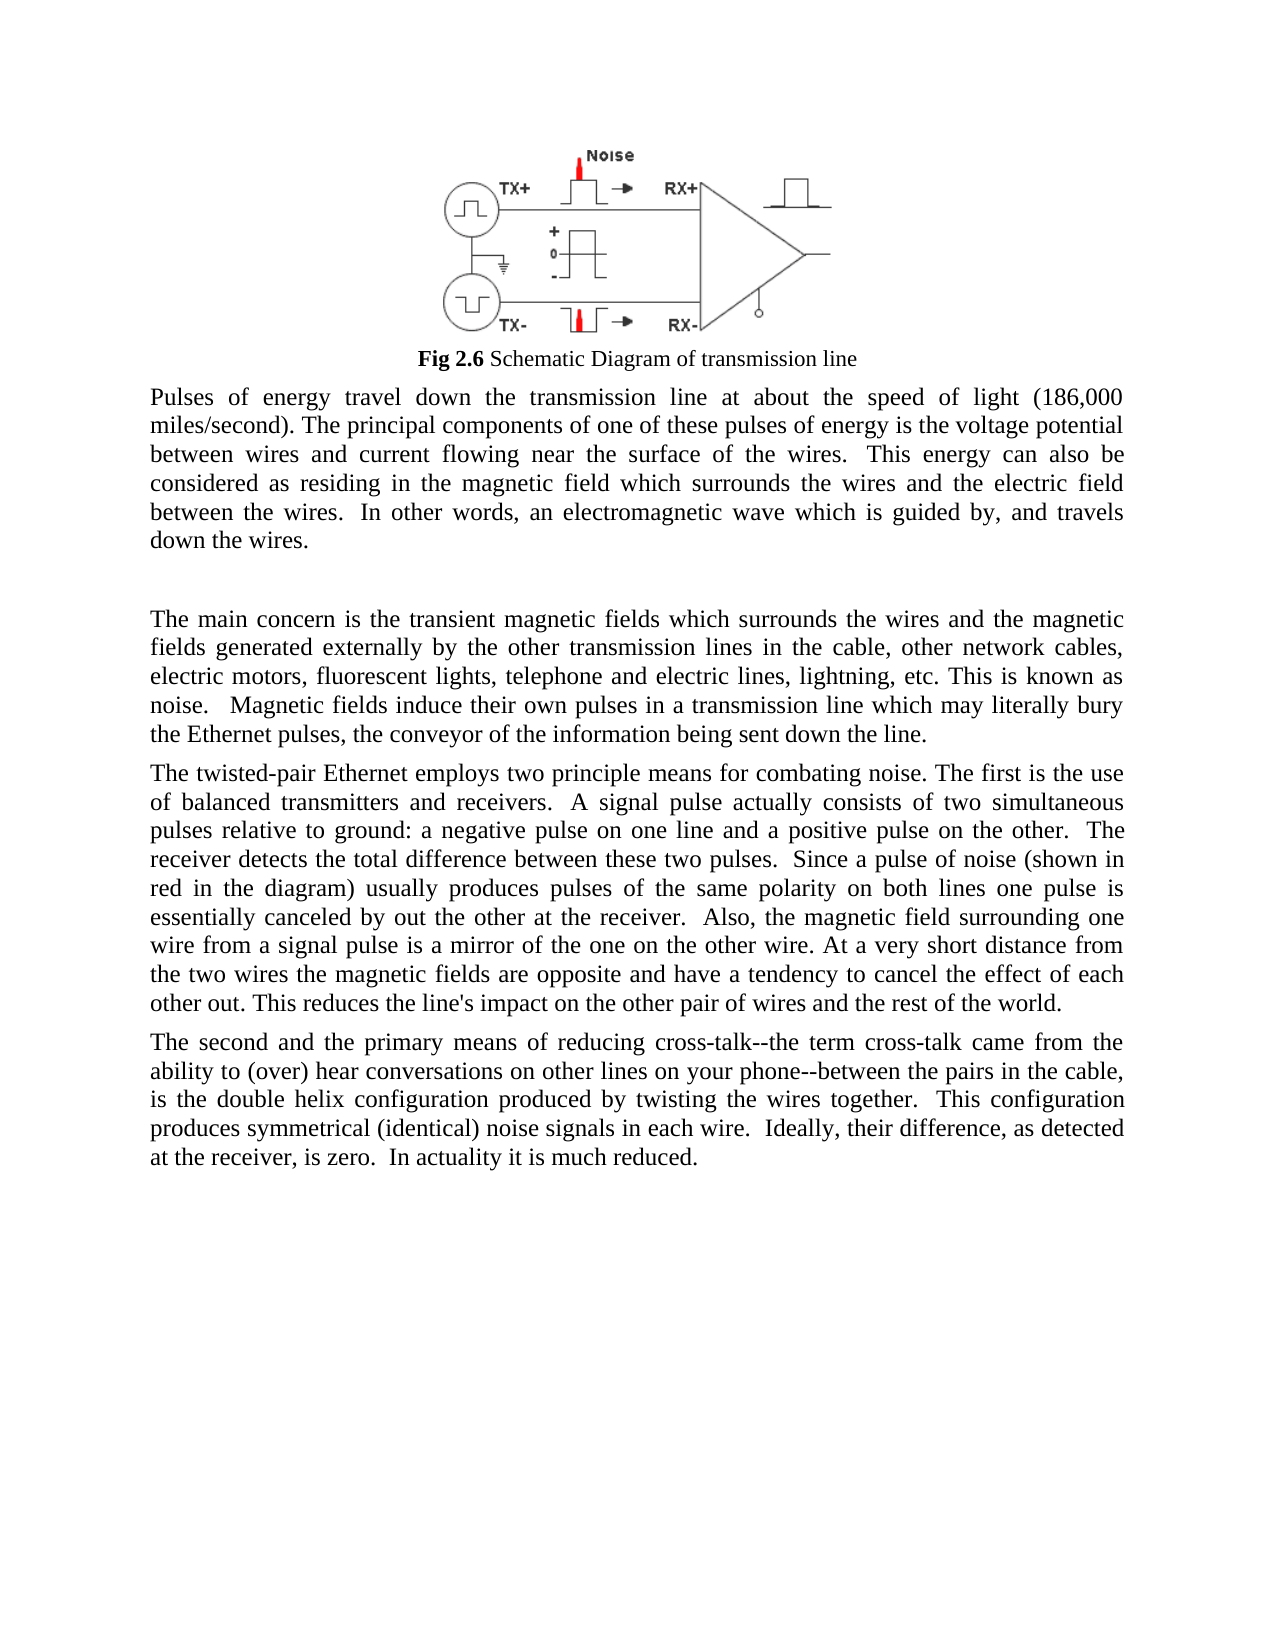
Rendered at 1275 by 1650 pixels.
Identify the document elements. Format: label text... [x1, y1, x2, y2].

text Pulses of energy travel down the transmission line at about the speed of light (186,000 miles/second). The principal components of one of these pulses of energy is the voltage potential between wires and current flowing near the surface of the wires. This energy can also be considered as residing in the magnetic field which surrounds the wires and the electric field between the wires. In other words, an electromagnetic wave which is guided by, and travels down the wires. [150, 382, 1125, 554]
picture [442, 150, 833, 335]
text The twisted-pair Ethernet employs two principle means for combating noise. The first is the use of balanced transmitters and receivers. A signal pulse actually consists of two simultaneous pulses relative to ground: a negative pulse on one line and a positive pulse on the other. The receiver detects the total difference between these two pulses. Since a pulse of noise (shown in red in the diagram) usually produces pulses of the same polarity on both lines one pulse is essentially canceled by out the other at the receiver. Also, the magnetic field surrounding one wire from a signal pulse is a mirror of the one on the other wire. At a very short distance from the two wires the magnetic fields are opposite and have a tendency to cancel the effect of each other out. This reduces the line's impact on the other pair of wires and the rest of the world. [150, 758, 1125, 1017]
text Fig 2.6 Schematic Diagram of transmission line [150, 345, 1125, 371]
text The main concern is the transient magnetic fields which surrounds the wires and the magnetic fields generated externally by the other transmission lines in the cable, other network cables, electric motors, fluorescent lights, telephone and electric lines, lightning, etc. This is known as noise. Magnetic fields induce their own pulses in a transmission line which may literally bury the Ethernet pulses, the conveyor of the information being sent down the line. [150, 604, 1125, 747]
text The second and the primary means of reducing cross-talk--the term cross-talk came from the ability to (over) hear conversations on other lines on your phone--between the pairs in the cable, is the double helix configuration produced by twisting the wires together. This configuration produces symmetrical (identical) noise signals in each wire. Ideally, their difference, as detected at the receiver, is zero. In actuality it is much reduced. [150, 1027, 1125, 1171]
